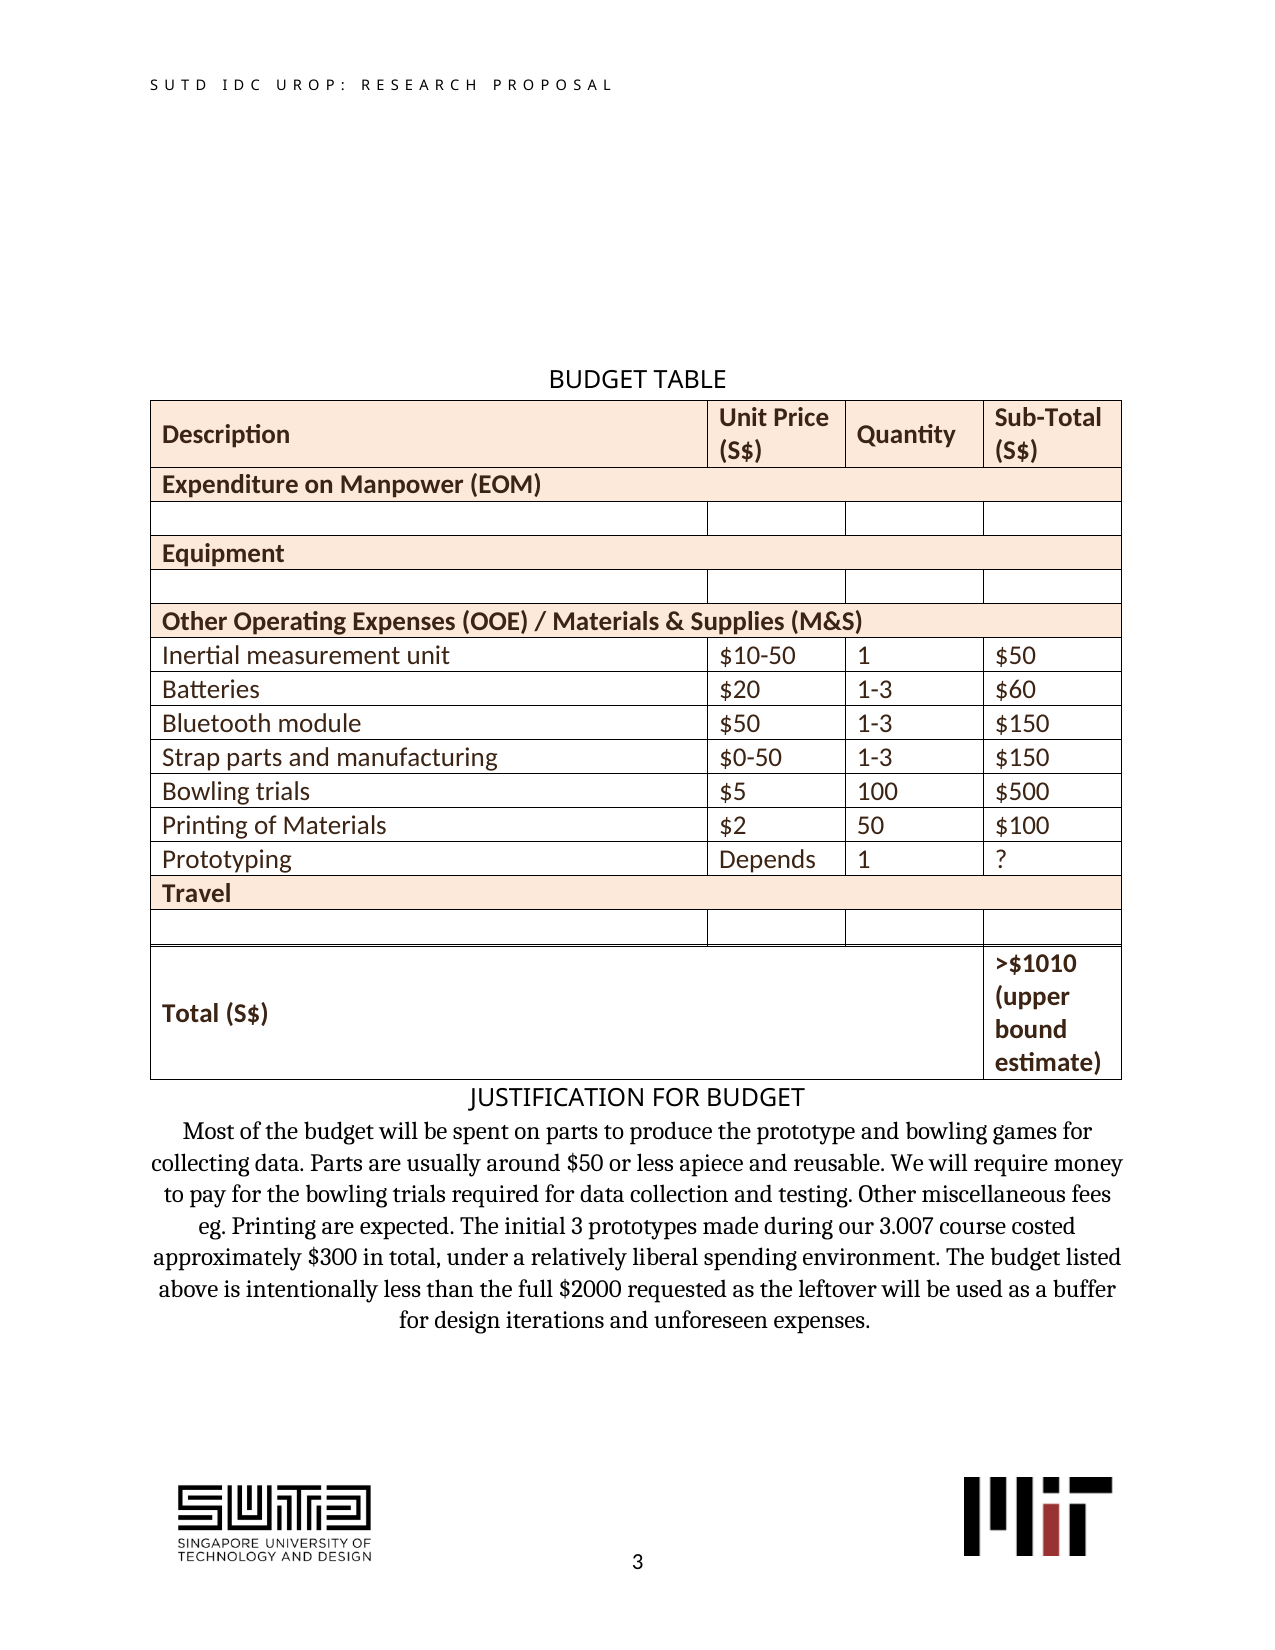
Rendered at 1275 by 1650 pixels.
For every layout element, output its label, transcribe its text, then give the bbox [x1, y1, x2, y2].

table_cell [984, 910, 1121, 943]
table_cell 1 [846, 842, 983, 875]
table_cell [984, 570, 1121, 603]
table_cell [708, 910, 845, 943]
picture [964, 1477, 1118, 1556]
table_cell >$1010 (upper bound estimate) [984, 947, 1121, 1079]
table_cell 1-3 [846, 706, 983, 739]
table_cell $60 [984, 672, 1121, 705]
table_cell $20 [708, 672, 845, 705]
table_header Sub-Total (S$) [984, 401, 1121, 467]
table_cell Other Operating Expenses (OOE) / Materials & Supplies (M&S) [151, 604, 1121, 637]
table_cell $5 [708, 774, 845, 807]
table_cell $50 [984, 638, 1121, 671]
table_cell [151, 910, 707, 943]
table_cell [846, 502, 983, 535]
table_cell Expenditure on Manpower (EOM) [151, 468, 1121, 501]
table_cell Bluetooth module [151, 706, 707, 739]
table_cell Batteries [151, 672, 707, 705]
table_cell Inertial measurement unit [151, 638, 707, 671]
table_cell Printing of Materials [151, 808, 707, 841]
table_cell [846, 910, 983, 943]
table_cell 1 [846, 638, 983, 671]
table_cell 100 [846, 774, 983, 807]
table_cell [151, 570, 707, 603]
table_cell [846, 570, 983, 603]
table_cell $0-50 [708, 740, 845, 773]
subtitle BUDGET TABLE [150, 362, 1125, 396]
table_cell $2 [708, 808, 845, 841]
table_cell Prototyping [151, 842, 707, 875]
table_cell 1-3 [846, 672, 983, 705]
table_cell Depends [708, 842, 845, 875]
table_cell 50 [846, 808, 983, 841]
table_cell Equipment [151, 536, 1121, 569]
table_cell Total (S$) [151, 947, 983, 1079]
table_cell Strap parts and manufacturing [151, 740, 707, 773]
table_cell $500 [984, 774, 1121, 807]
table_cell [708, 502, 845, 535]
table_cell ? [984, 842, 1121, 875]
table_cell $150 [984, 706, 1121, 739]
table_cell [708, 570, 845, 603]
table_header Description [151, 401, 707, 467]
picture [175, 1481, 374, 1564]
table_cell $50 [708, 706, 845, 739]
table_cell Bowling trials [151, 774, 707, 807]
table_cell $150 [984, 740, 1121, 773]
table_cell [984, 502, 1121, 535]
table_cell [151, 502, 707, 535]
table_cell Travel [151, 876, 1121, 909]
subtitle JUSTIFICATION FOR BUDGET [150, 1080, 1125, 1114]
table_header Quantity [846, 401, 983, 467]
table_cell 1-3 [846, 740, 983, 773]
table_header Unit Price (S$) [708, 401, 845, 467]
table_cell $100 [984, 808, 1121, 841]
table_cell $10-50 [708, 638, 845, 671]
